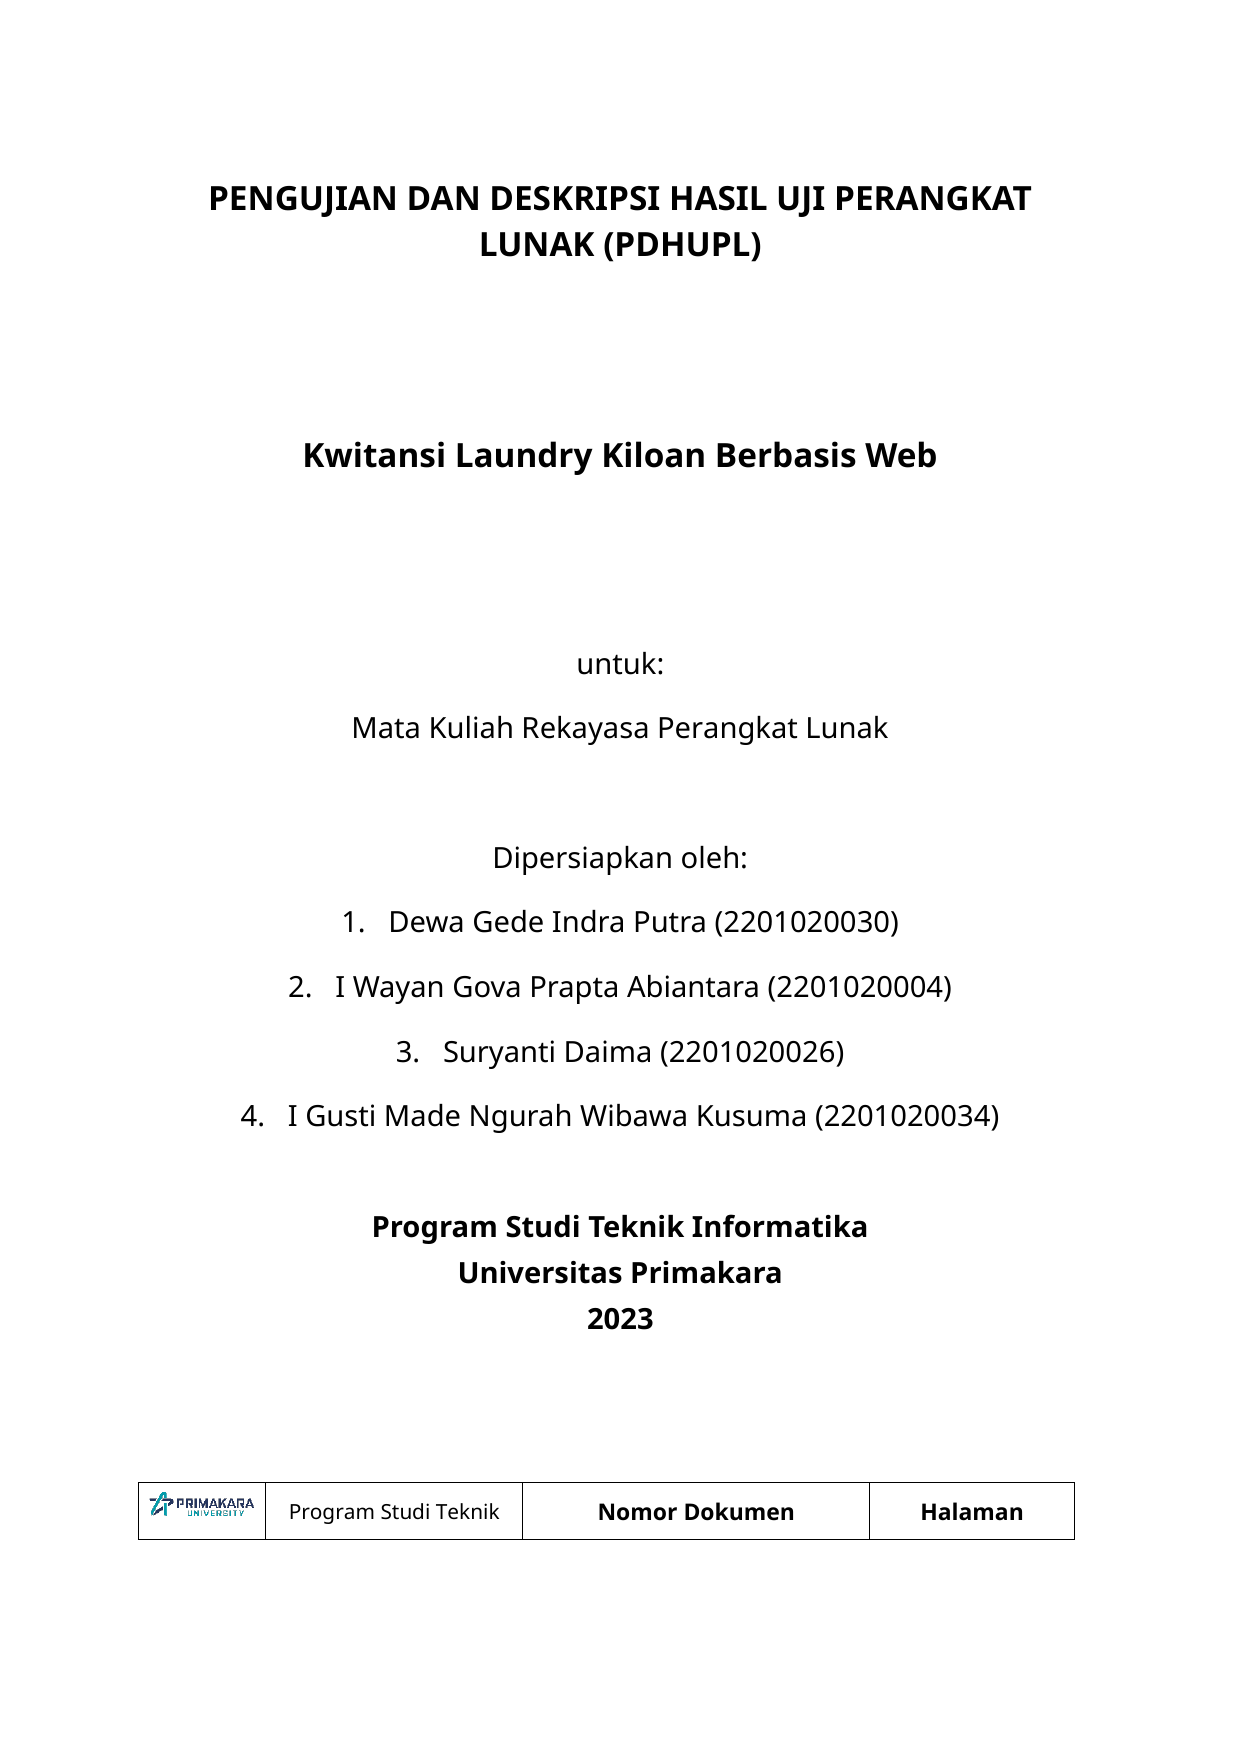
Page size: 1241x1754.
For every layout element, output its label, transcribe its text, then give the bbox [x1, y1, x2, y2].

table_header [266, 1483, 522, 1539]
title Program Studi Teknik Informatika [150, 1206, 1090, 1246]
title untuk: [150, 643, 1090, 683]
table_header Nomor Dokumen [523, 1483, 869, 1539]
title 2023 [150, 1298, 1090, 1338]
picture [149, 1492, 254, 1516]
title 3. Suryanti Daima (2201020026) [150, 1031, 1090, 1071]
title PENGUJIAN DAN DESKRIPSI HASIL UJI PERANGKAT LUNAK (PDHUPL) [150, 175, 1090, 266]
title Dipersiapkan oleh: [150, 837, 1090, 877]
table_header [139, 1483, 265, 1539]
title 4. I Gusti Made Ngurah Wibawa Kusuma (2201020034) [150, 1096, 1090, 1135]
title Kwitansi Laundry Kiloan Berbasis Web [150, 432, 1090, 477]
title 2. I Wayan Gova Prapta Abiantara (2201020004) [150, 966, 1090, 1006]
title 1. Dewa Gede Indra Putra (2201020030) [150, 902, 1090, 941]
table_header Halaman [870, 1483, 1074, 1539]
text Mata Kuliah Rekayasa Perangkat Lunak [150, 708, 1090, 747]
title Universitas Primakara [150, 1252, 1090, 1292]
